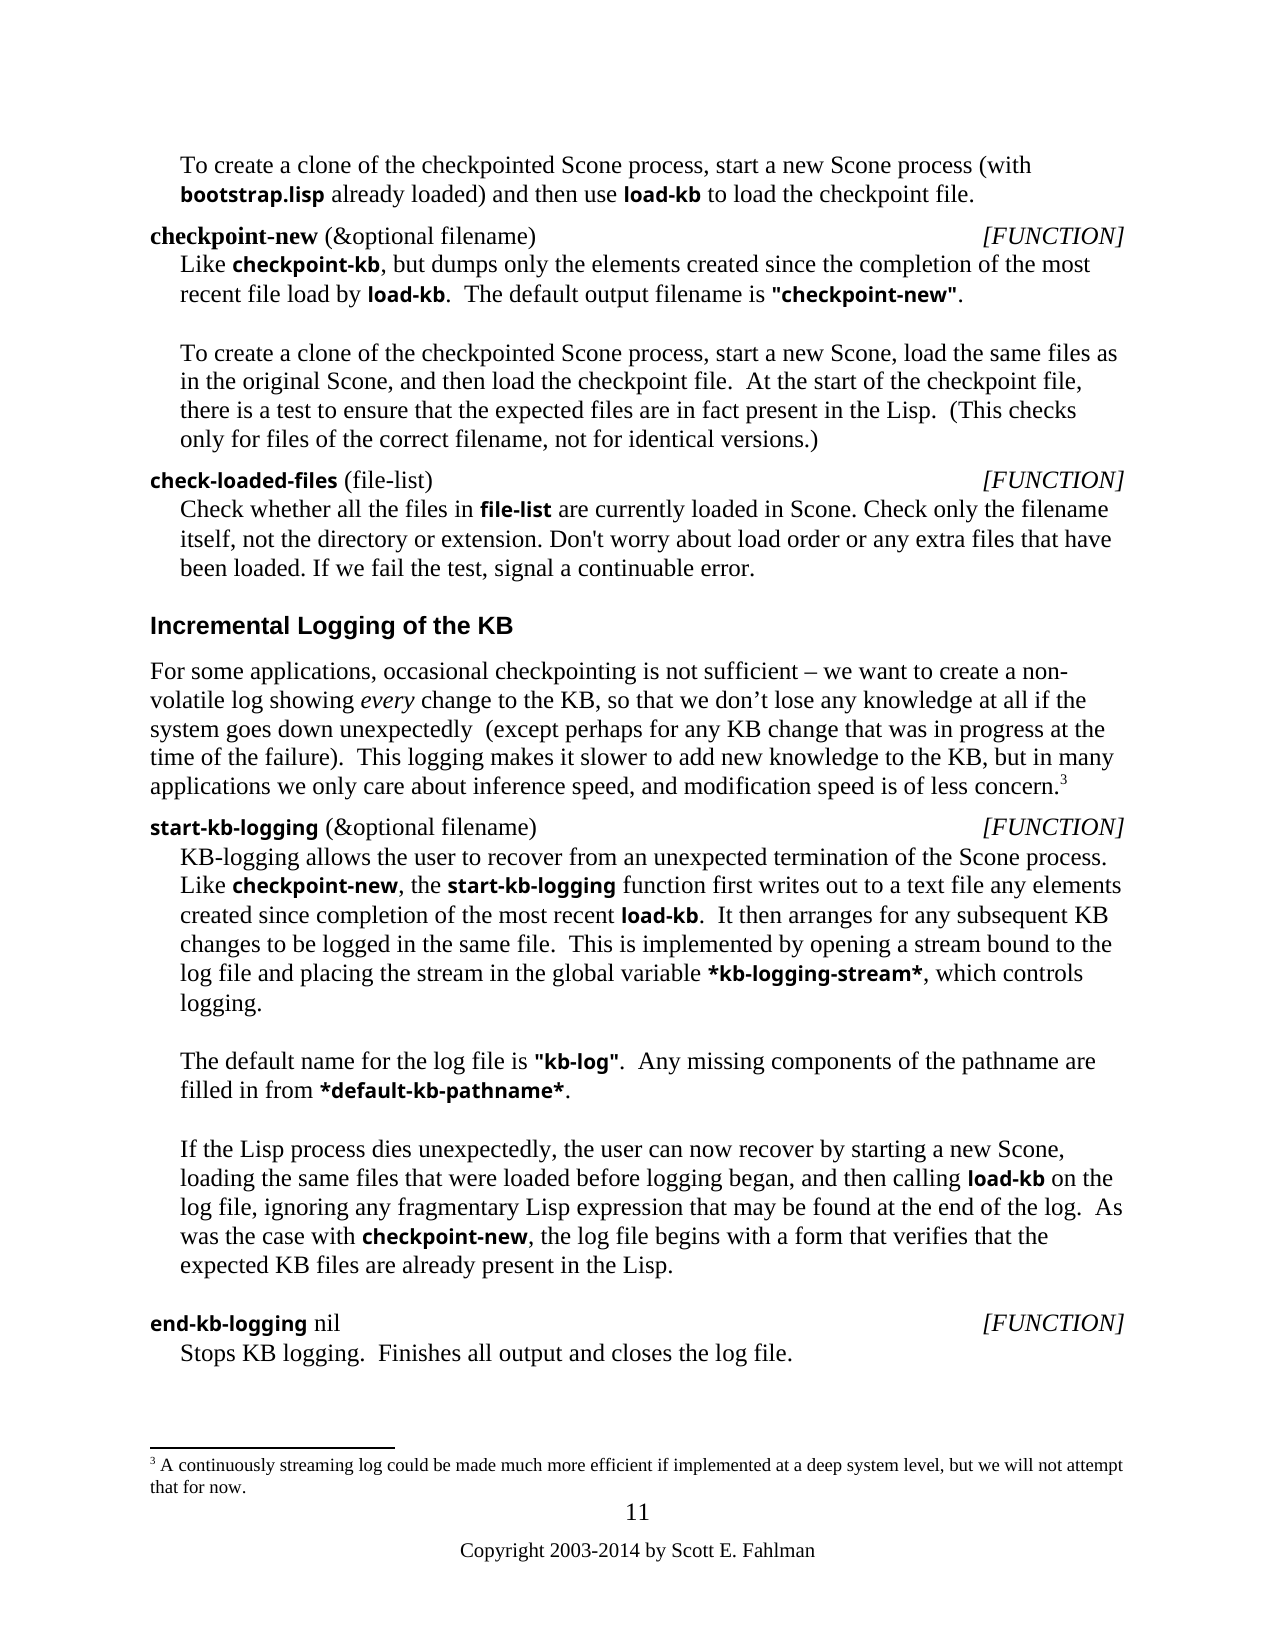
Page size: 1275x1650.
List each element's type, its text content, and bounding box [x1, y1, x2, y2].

subtitle Incremental Logging of the KB [150, 611, 1125, 639]
text For some applications, occasional checkpointing is not sufficient – we want to create a non-volatile log showing every change to the KB, so that we don’t lose any knowledge at all if the system goes down unexpectedly (except perhaps for any KB change that was in progress at the time of the failure). This logging makes it slower to add new knowledge to the KB, but in many applications we only care about inference speed, and modification speed is of less concern. [150, 656, 1125, 800]
text start-kb-logging (&optional filename) [FUNCTION] KB-logging allows the user to recover from an unexpected termination of the Scone process. Like checkpoint-new, the start-kb-logging function first writes out to a text file any elements created since completion of the most recent load-kb. It then arranges for any subsequent KB changes to be logged in the same file. This is implemented by opening a stream bound to the log file and placing the stream in the global variable *kb-logging-stream*, which controls logging. [150, 812, 1125, 1017]
text end-kb-logging nil [FUNCTION] Stops KB logging. Finishes all output and closes the log file. [150, 1308, 1125, 1366]
text check-loaded-files (file-list) [FUNCTION] Check whether all the files in file-list are currently loaded in Scone. Check only the filename itself, not the directory or extension. Don't worry about load order or any extra files that have been loaded. If we fail the test, signal a continuable error. [150, 465, 1125, 582]
text The default name for the log file is "kb-log". Any missing components of the pathname are filled in from *default-kb-pathname*. [180, 1046, 1125, 1105]
text To create a clone of the checkpointed Scone process, start a new Scone process (with bootstrap.lisp already loaded) and then use load-kb to load the checkpoint file. [180, 150, 1125, 208]
text checkpoint-new (&optional filename) [FUNCTION] Like checkpoint-kb, but dumps only the elements created since the completion of the most recent file load by load-kb. The default output filename is "checkpoint-new". [150, 221, 1125, 308]
text To create a clone of the checkpointed Scone process, start a new Scone, load the same files as in the original Scone, and then load the checkpoint file. At the start of the checkpoint file, there is a test to ensure that the expected files are in fact present in the Lisp. (This checks only for files of the correct filename, not for identical versions.) [180, 338, 1125, 453]
